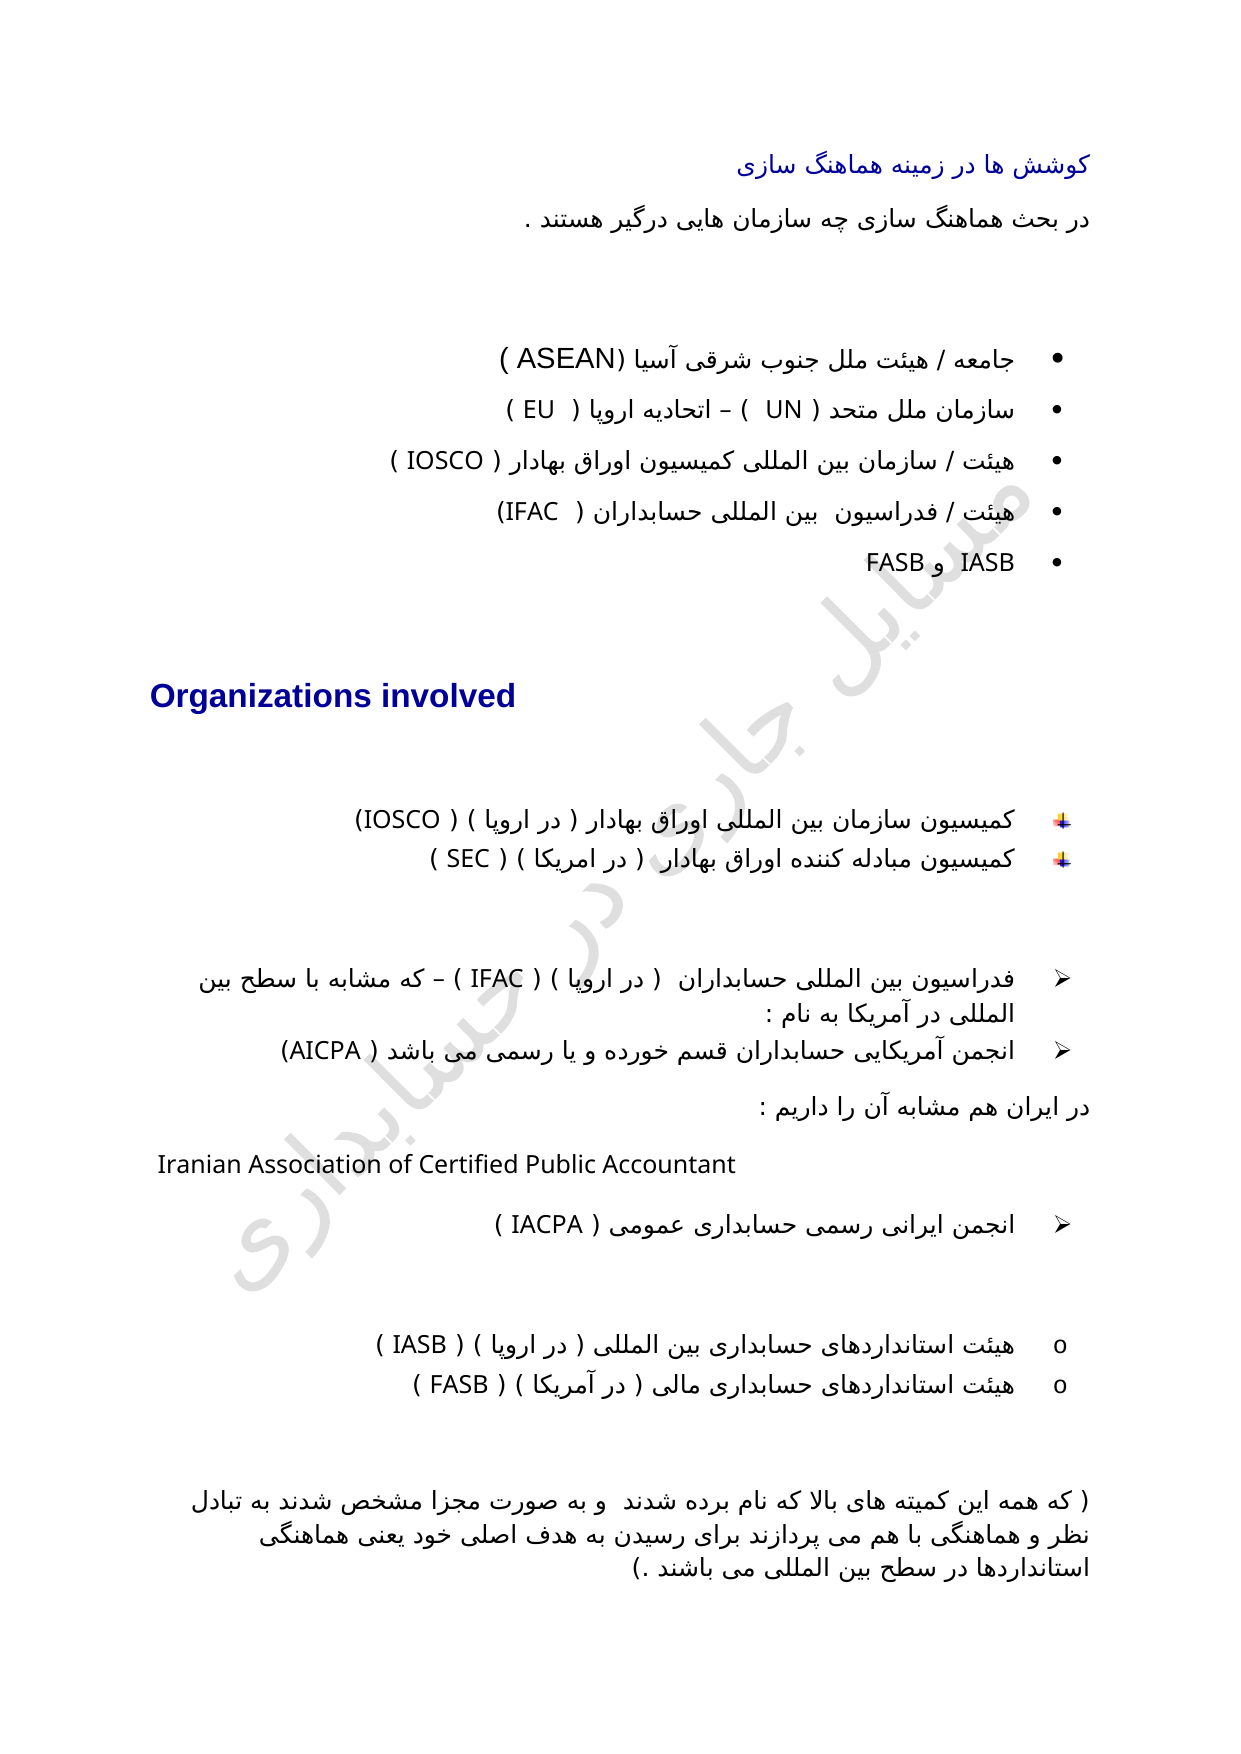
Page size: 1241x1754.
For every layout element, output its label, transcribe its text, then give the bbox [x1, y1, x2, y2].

list جامعه / هیئت ملل جنوب شرقی آسیا (ASEAN ) [150, 341, 1053, 374]
list IASB و FASB [150, 544, 1053, 579]
text کوشش ها در زمینه هماهنگ سازی [150, 150, 1090, 179]
list انجمن ایرانی رسمی حسابداری عمومی ( IACPA ) [150, 1207, 1053, 1241]
list هیئت استانداردهای حسابداری مالی ( در آمریکا ) ( FASB ) [150, 1366, 1053, 1401]
list کمیسیون سازمان بین المللی اوراق بهادار ( در اروپا ) ( IOSCO) [150, 801, 1053, 836]
list فدراسیون بین المللی حسابداران ( در اروپا ) ( IFAC ) – که مشابه با سطح بین المللی در آمریکا به نام : [150, 961, 1053, 1028]
text Organizations involved [150, 676, 1090, 715]
list هیئت استانداردهای حسابداری بین المللی ( در اروپا ) ( IASB ) [150, 1327, 1053, 1361]
list هیئت / فدراسیون بین المللی حسابداران ( IFAC) [150, 493, 1053, 528]
text ( که همه این کمیته های بالا که نام برده شدند و به صورت مجزا مشخص شدند به تبادل نظر و هماهنگی با هم می پردازند برای رسیدن به هدف اصلی خود یعنی هماهنگی استانداردها در سطح بین المللی می باشند .) [150, 1487, 1090, 1583]
text Iranian Association of Certified Public Accountant [150, 1147, 1090, 1181]
picture [1053, 850, 1071, 868]
list کمیسیون مبادله کننده اوراق بهادار ( در امریکا ) ( SEC ) [150, 841, 1053, 875]
list انجمن آمریکایی حسابداران قسم خورده و یا رسمی می باشد ( AICPA) [150, 1033, 1053, 1067]
list هیئت / سازمان بین المللی کمیسیون اوراق بهادار ( IOSCO ) [150, 442, 1053, 477]
list سازمان ملل متحد ( UN ) – اتحادیه اروپا ( EU ) [150, 391, 1053, 426]
picture [1053, 811, 1071, 829]
text در بحث هماهنگ سازی چه سازمان هایی درگیر هستند . [150, 204, 1090, 233]
text در ایران هم مشابه آن را داریم : [150, 1093, 1090, 1122]
